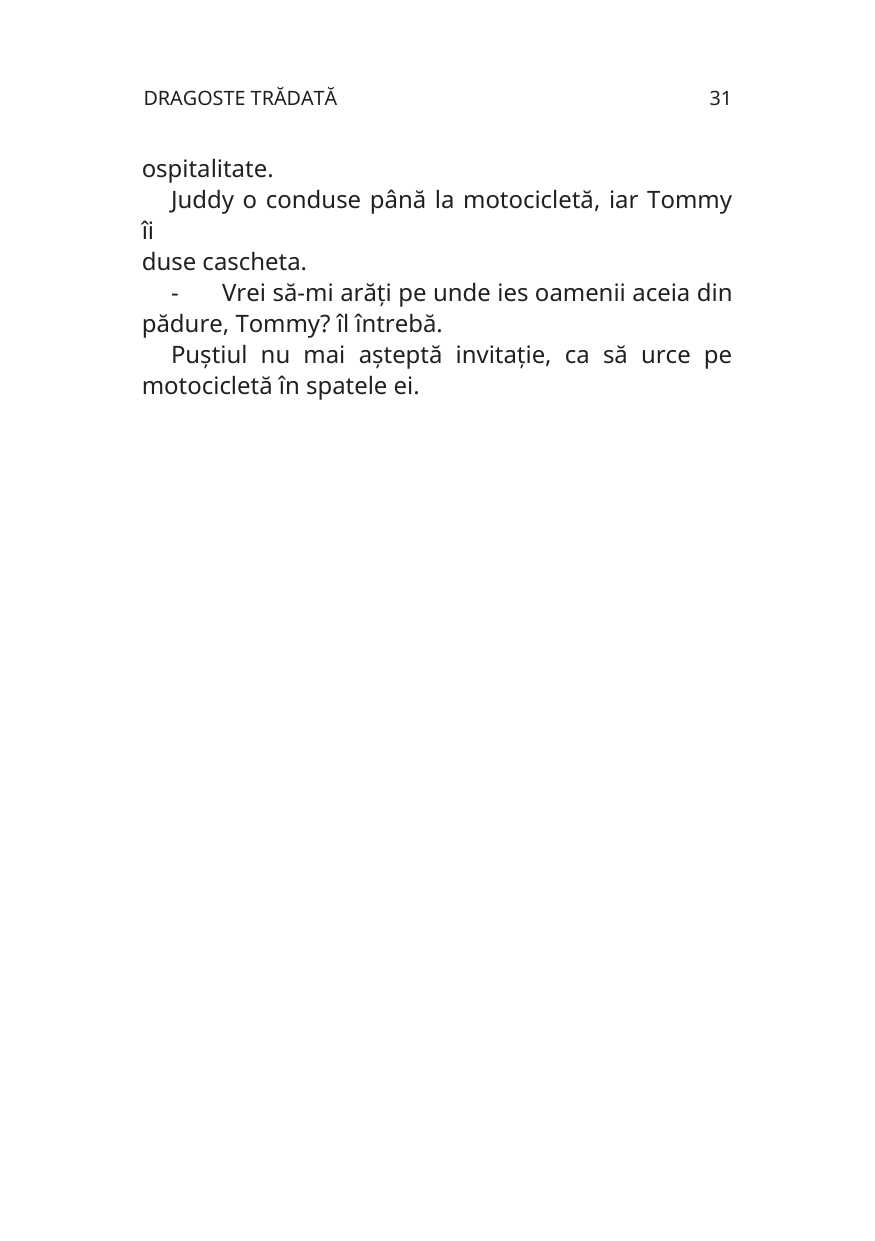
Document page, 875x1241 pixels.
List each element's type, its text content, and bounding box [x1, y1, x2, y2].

text Juddy o conduse până la motocicletă, iar Tommy îi duse cascheta. [142, 183, 733, 277]
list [142, 152, 733, 183]
text Puştiul nu mai aşteptă invitaţie, ca să urce pe motocicletă în spatele ei. [142, 339, 733, 401]
list Vrei să-mi arăţi pe unde ies oamenii aceia din pădure, Tommy? îl întrebă. [142, 277, 733, 339]
